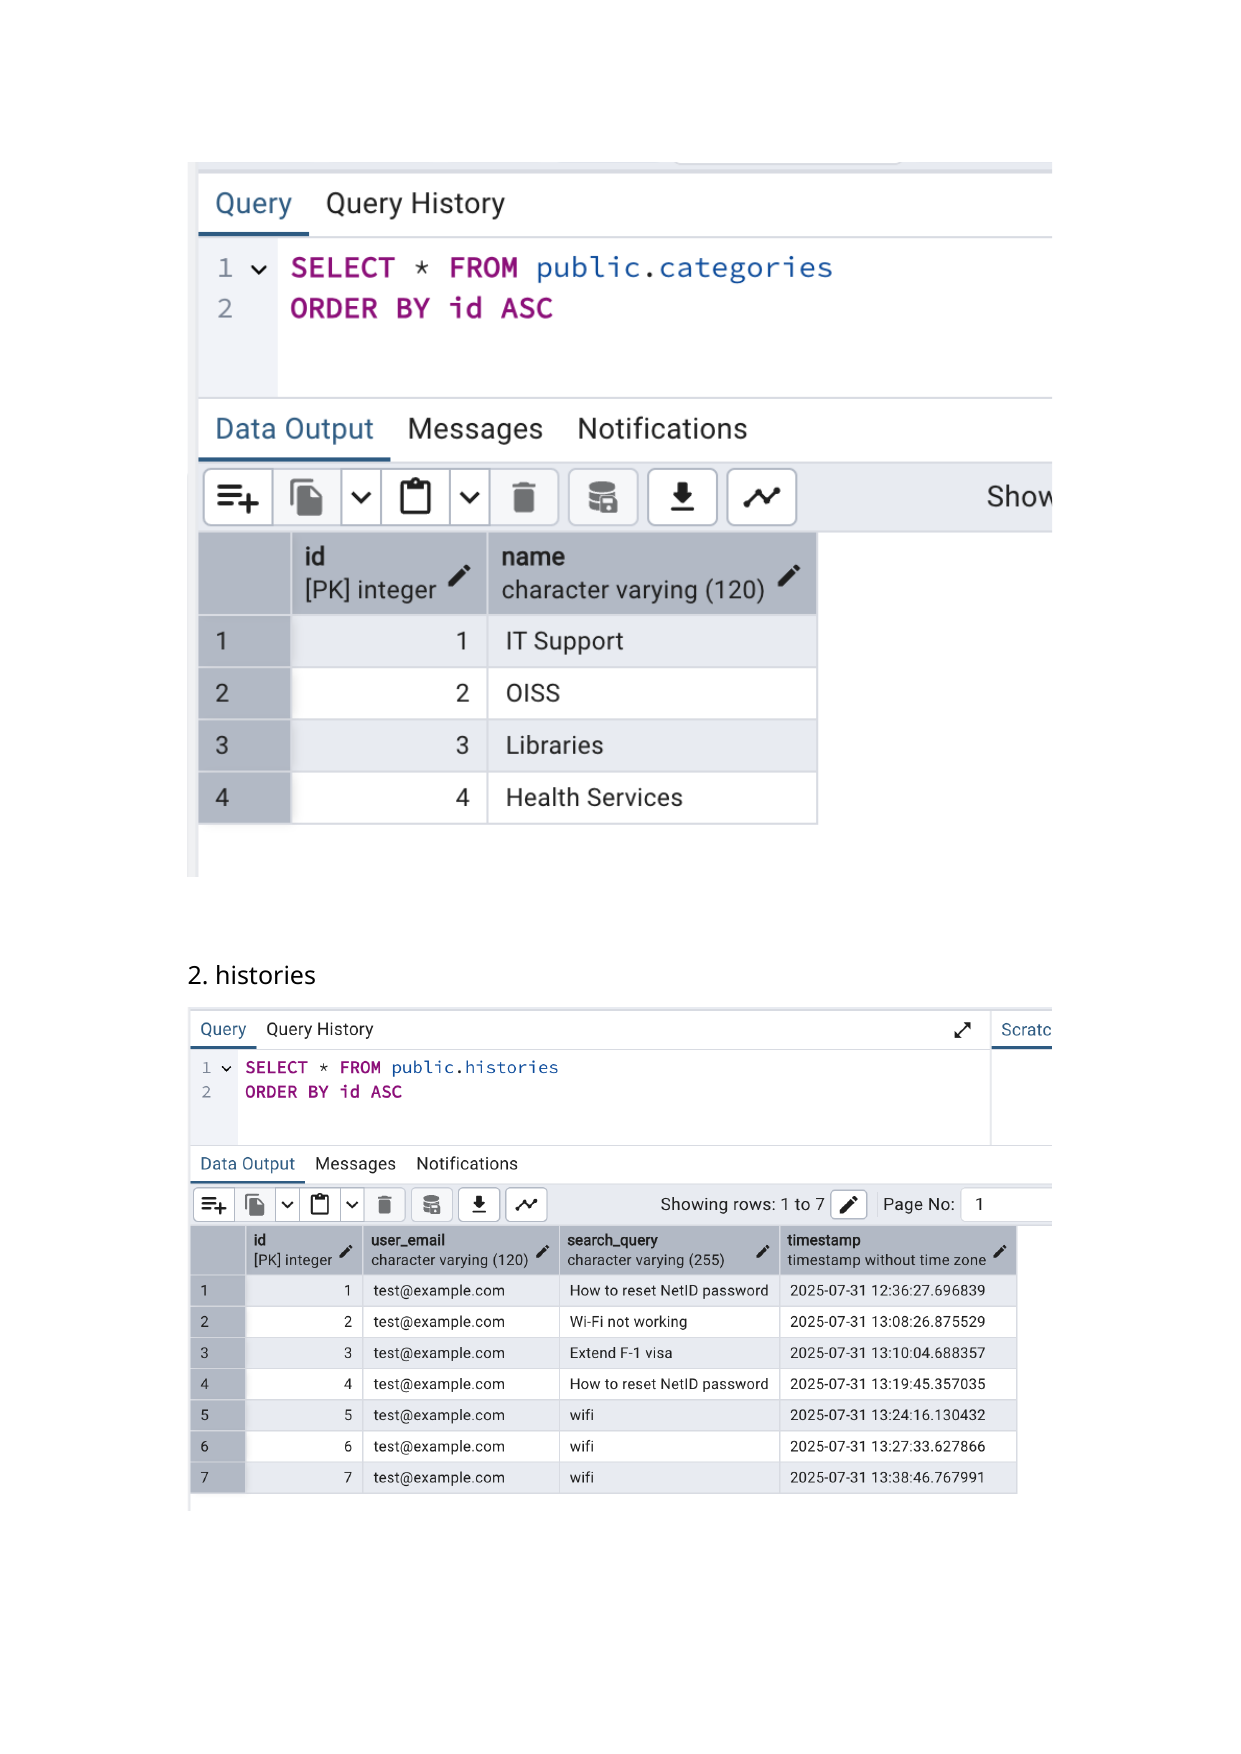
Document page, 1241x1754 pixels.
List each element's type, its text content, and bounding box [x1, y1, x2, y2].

picture [187, 162, 1053, 877]
picture [187, 1007, 1052, 1511]
